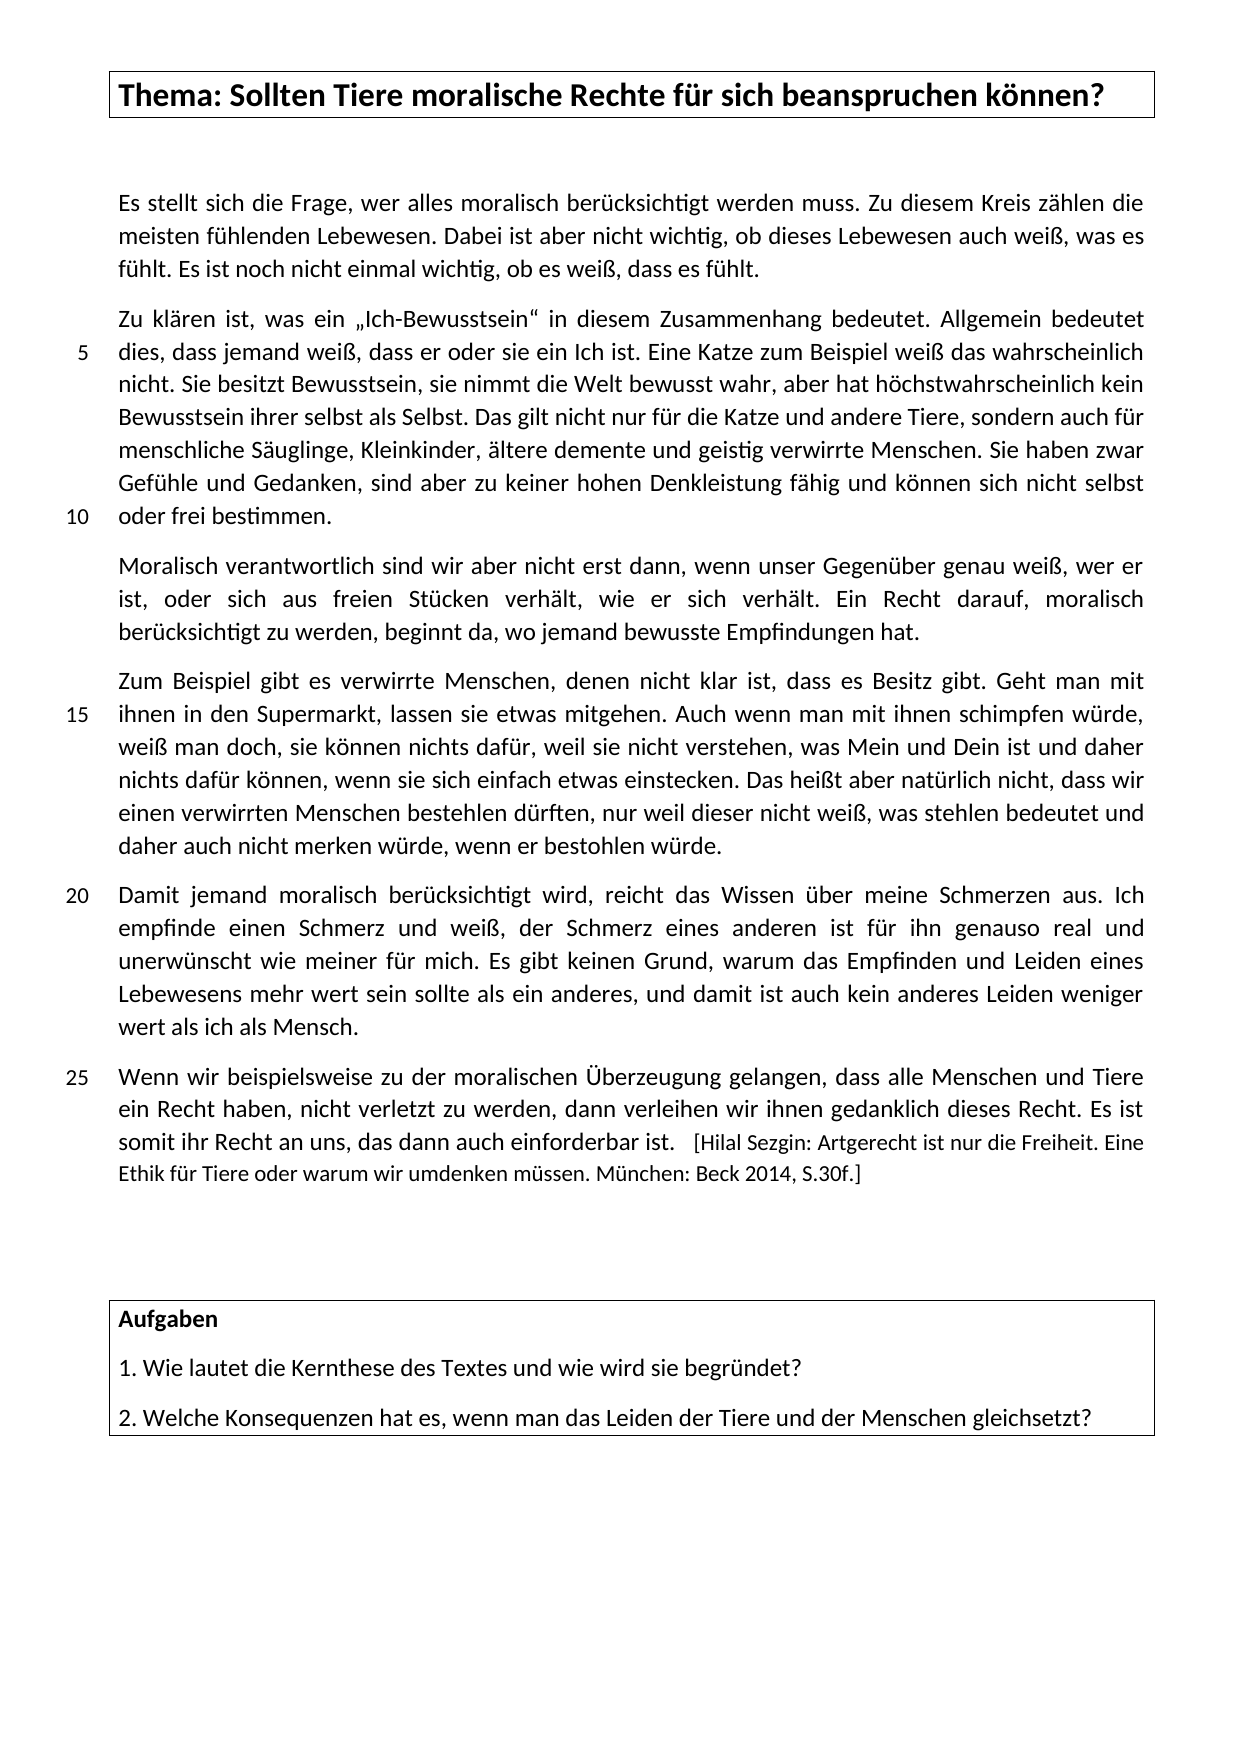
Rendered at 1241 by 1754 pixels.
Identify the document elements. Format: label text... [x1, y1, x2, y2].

text 2. Welche Konsequenzen hat es, wenn man das Leiden der Tiere und der Menschen gleichsetzt? [110, 1399, 1154, 1435]
text Zu klären ist, was ein „Ich-Bewusstsein“ in diesem Zusammenhang bedeutet. Allgemein bedeutet dies, dass jemand weiß, dass er oder sie ein Ich ist. Eine Katze zum Beispiel weiß das wahrscheinlich nicht. Sie besitzt Bewusstsein, sie nimmt die Welt bewusst wahr, aber hat höchstwahrscheinlich kein Bewusstsein ihrer selbst als Selbst. Das gilt nicht nur für die Katze und andere Tiere, sondern auch für menschliche Säuglinge, Kleinkinder, ältere demente und geistig verwirrte Menschen. Sie haben zwar Gefühle und Gedanken, sind aber zu keiner hohen Denkleistung fähig und können sich nicht selbst oder frei bestimmen. [118, 303, 1146, 531]
text Es stellt sich die Frage, wer alles moralisch berücksichtigt werden muss. Zu diesem Kreis zählen die meisten fühlenden Lebewesen. Dabei ist aber nicht wichtig, ob dieses Lebewesen auch weiß, was es fühlt. Es ist noch nicht einmal wichtig, ob es weiß, dass es fühlt. [118, 187, 1146, 284]
text 1. Wie lautet die Kernthese des Textes und wie wird sie begründet? [110, 1349, 1154, 1383]
text Thema: Sollten Tiere moralische Rechte für sich beanspruchen können? [110, 72, 1154, 117]
text Zum Beispiel gibt es verwirrte Menschen, denen nicht klar ist, dass es Besitz gibt. Geht man mit ihnen in den Supermarkt, lassen sie etwas mitgehen. Auch wenn man mit ihnen schimpfen würde, weiß man doch, sie können nichts dafür, weil sie nicht verstehen, was Mein und Dein ist und daher nichts dafür können, wenn sie sich einfach etwas einstecken. Das heißt aber natürlich nicht, dass wir einen verwirrten Menschen bestehlen dürften, nur weil dieser nicht weiß, was stehlen bedeutet und daher auch nicht merken würde, wenn er bestohlen würde. [118, 665, 1146, 860]
text Wenn wir beispielsweise zu der moralischen Überzeugung gelangen, dass alle Menschen und Tiere ein Recht haben, nicht verletzt zu werden, dann verleihen wir ihnen gedanklich dieses Recht. Es ist somit ihr Recht an uns, das dann auch einforderbar ist. [Hilal Sezgin: Artgerecht ist nur die Freiheit. Eine Ethik für Tiere oder warum wir umdenken müssen. München: Beck 2014, S.30f.] [118, 1061, 1146, 1187]
text Damit jemand moralisch berücksichtigt wird, reicht das Wissen über meine Schmerzen aus. Ich empfinde einen Schmerz und weiß, der Schmerz eines anderen ist für ihn genauso real und unerwünscht wie meiner für mich. Es gibt keinen Grund, warum das Empfinden und Leiden eines Lebewesens mehr wert sein sollte als ein anderes, und damit ist auch kein anderes Leiden weniger wert als ich als Mensch. [118, 879, 1146, 1042]
text Moralisch verantwortlich sind wir aber nicht erst dann, wenn unser Gegenüber genau weiß, wer er ist, oder sich aus freien Stücken verhält, wie er sich verhält. Ein Recht darauf, moralisch berücksichtigt zu werden, beginnt da, wo jemand bewusste Empfindungen hat. [118, 550, 1146, 646]
text Aufgaben [110, 1301, 1154, 1333]
